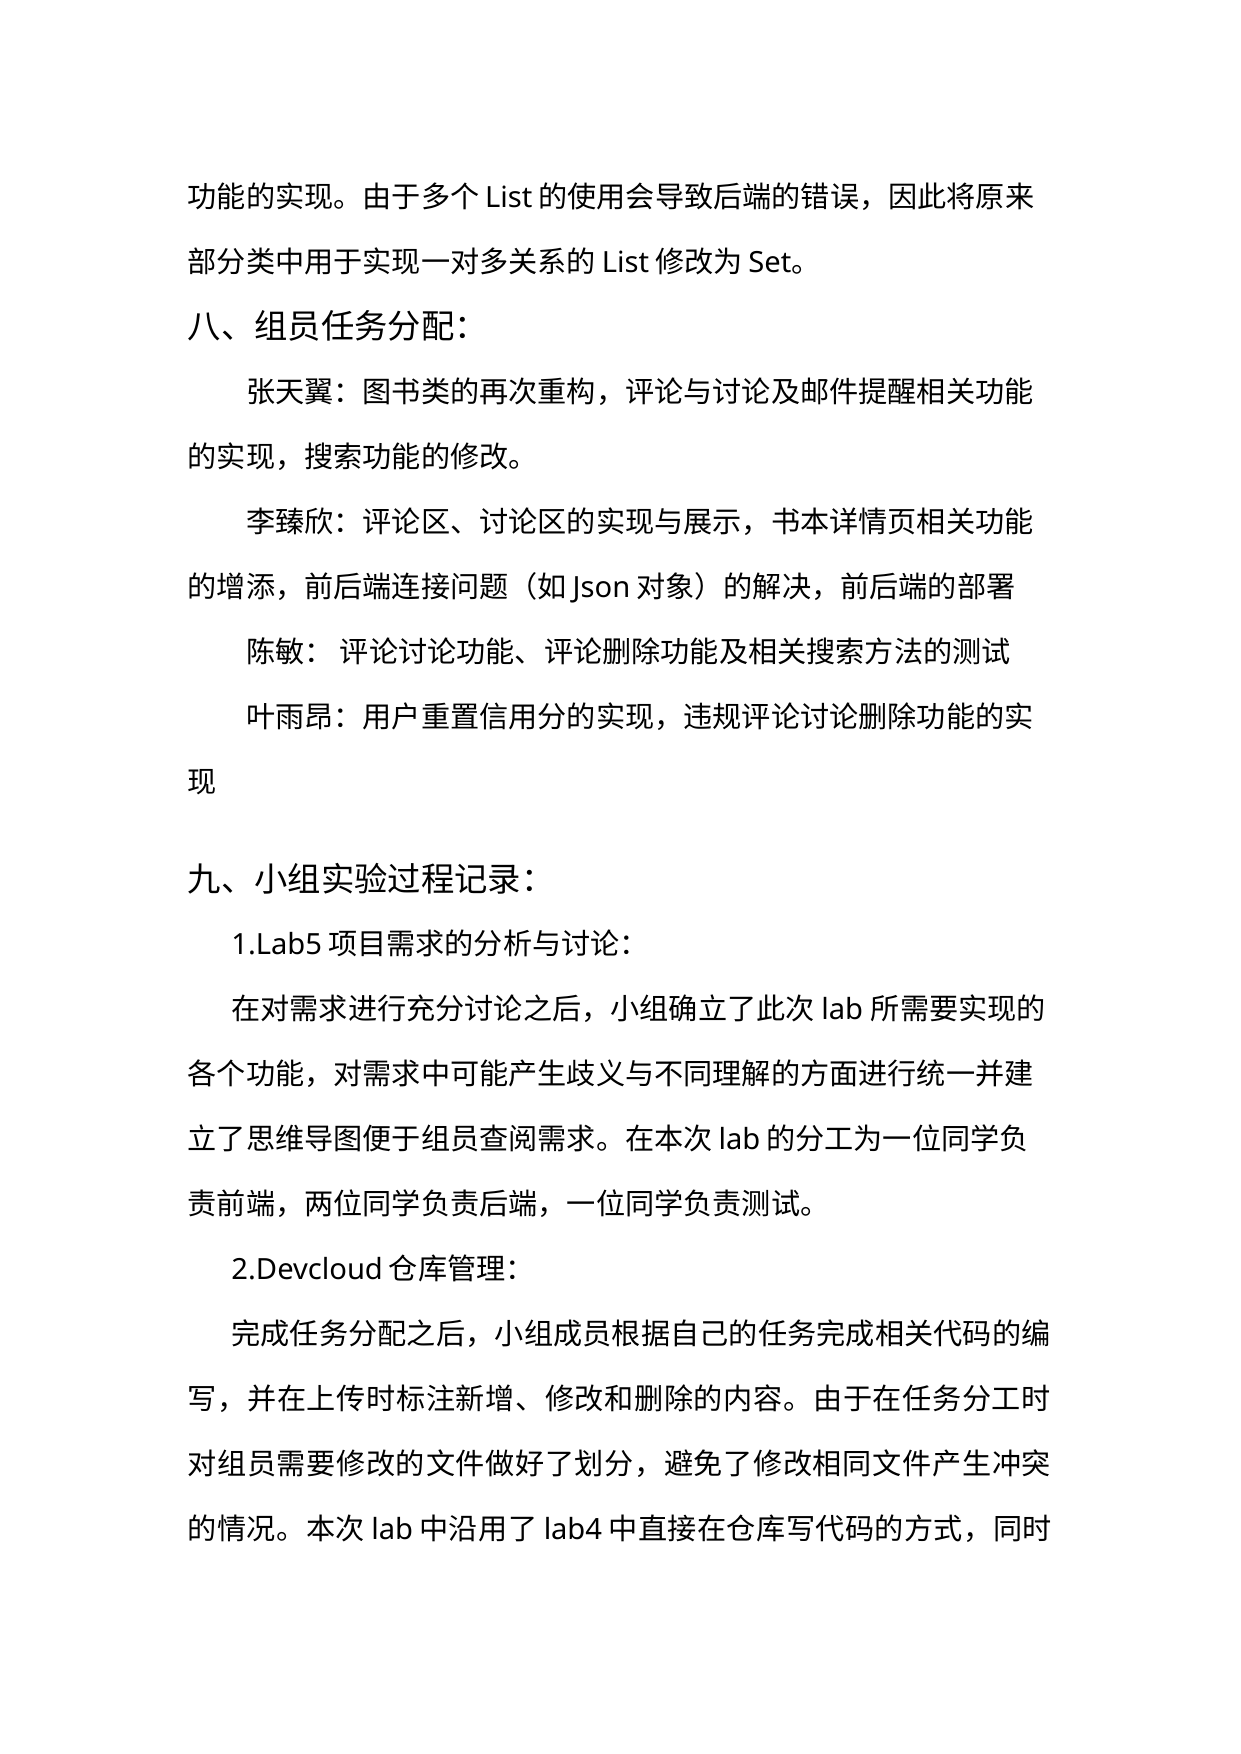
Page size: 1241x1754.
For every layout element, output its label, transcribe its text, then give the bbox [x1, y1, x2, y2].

text 2.Devcloud仓库管理： [187, 1234, 1053, 1299]
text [187, 1299, 1053, 1559]
text 张天翼：图书类的再次重构，评论与讨论及邮件提醒相关功能的实现，搜索功能的修改。 [187, 357, 1053, 487]
text 陈敏： 评论讨论功能、评论删除功能及相关搜索方法的测试 [187, 617, 1053, 682]
text 李臻欣：评论区、讨论区的实现与展示，书本详情页相关功能的增添，前后端连接问题（如Json对象）的解决，前后端的部署 [187, 487, 1053, 617]
text 1.Lab5项目需求的分析与讨论： [187, 909, 1053, 974]
text 九、小组实验过程记录： [187, 844, 1053, 909]
text 叶雨昂：用户重置信用分的实现，违规评论讨论删除功能的实现 [187, 682, 1053, 812]
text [187, 162, 1053, 292]
text 八、组员任务分配： [187, 292, 1053, 357]
text 在对需求进行充分讨论之后，小组确立了此次 lab 所需要实现的各个功能，对需求中可能产生歧义与不同理解的方面进行统一并建立了思维导图便于组员查阅需求。在本次lab的分工为一位同学负责前端，两位同学负责后端，一位同学负责测试。 [187, 974, 1053, 1234]
